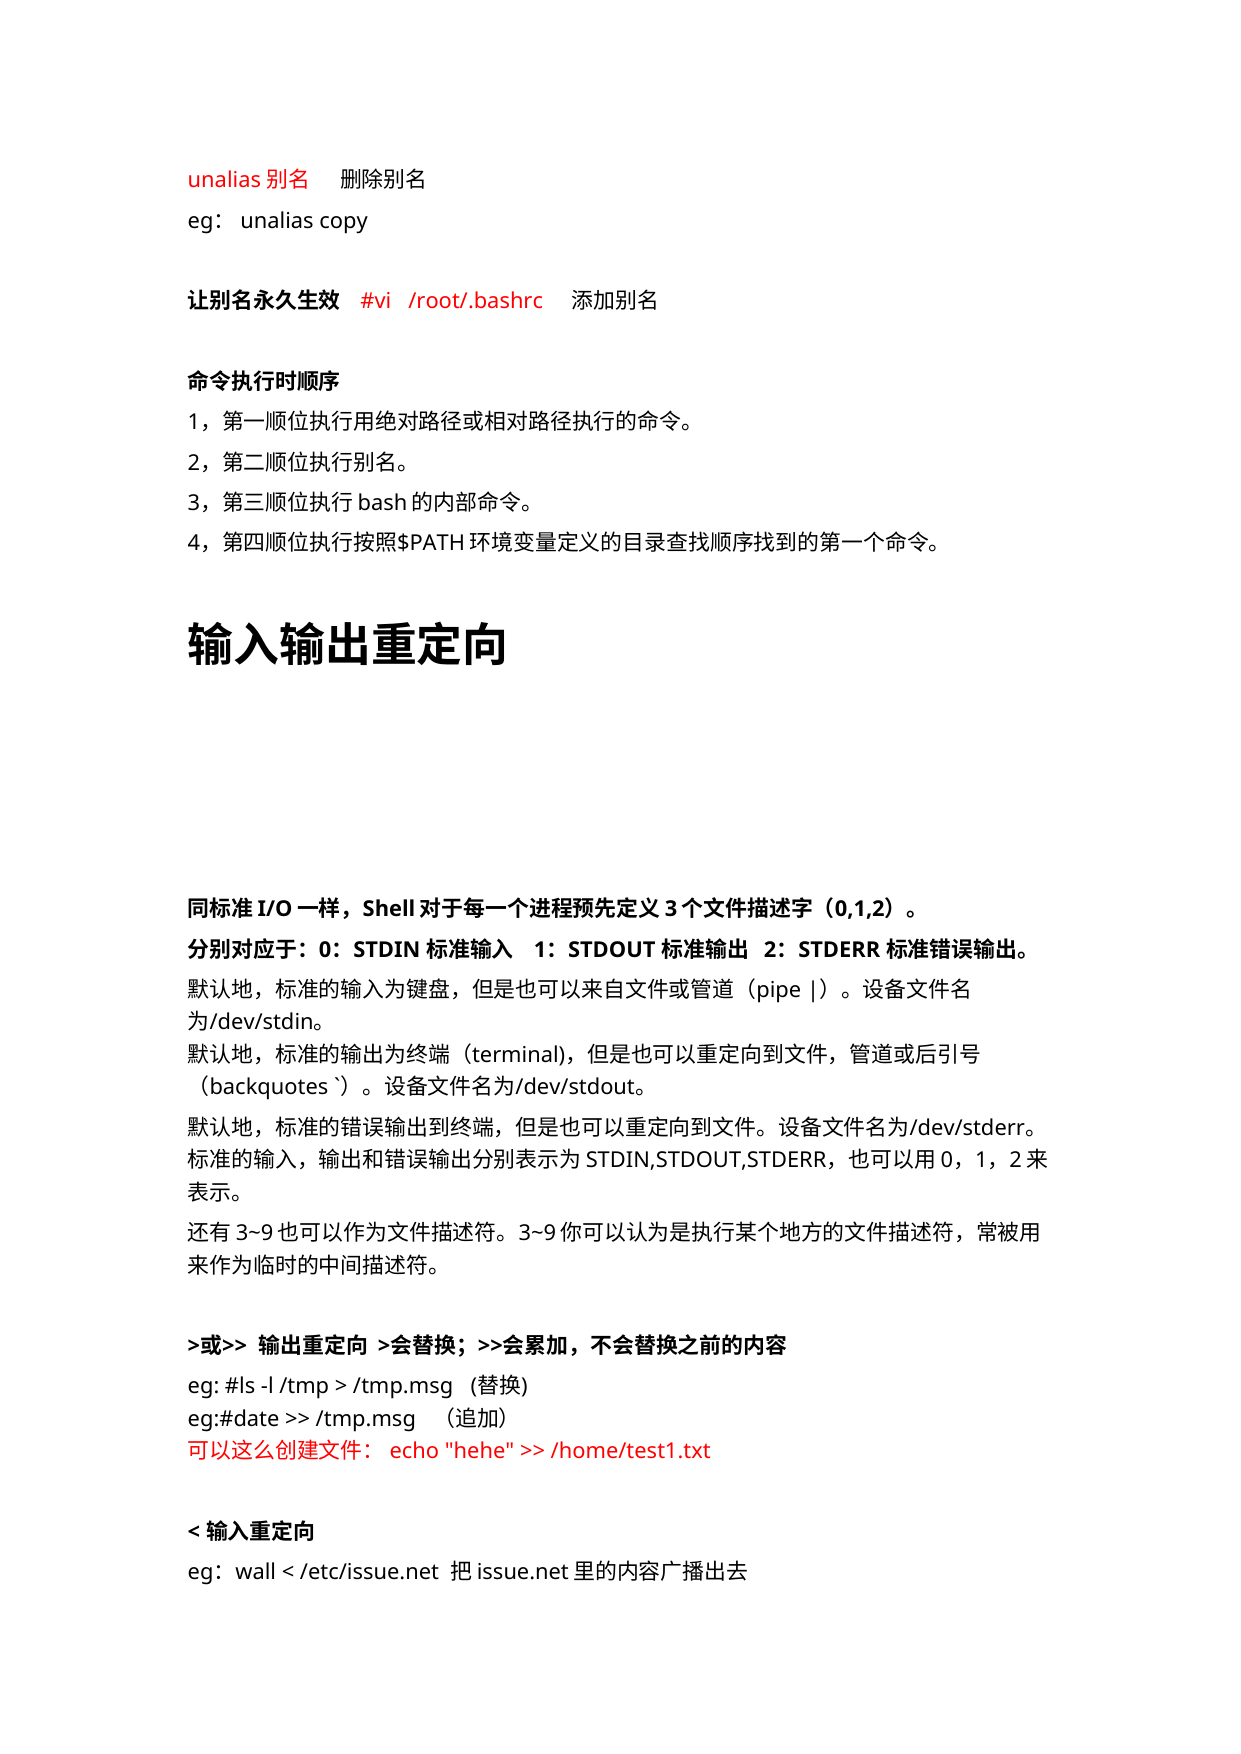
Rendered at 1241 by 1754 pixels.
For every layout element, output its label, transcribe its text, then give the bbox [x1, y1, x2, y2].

text 命令执行时顺序 [187, 363, 1053, 396]
text 3，第三顺位执行bash的内部命令。 [187, 484, 1053, 517]
text unalias 别名 删除别名 [187, 162, 1053, 194]
text < 输入重定向 [187, 1514, 1053, 1546]
text 默认地，标准的错误输出到终端，但是也可以重定向到文件。设备文件名为/dev/stderr。 标准的输入，输出和错误输出分别表示为STDIN,STDOUT,STDERR，也可以用0，1，2来表示。 [187, 1109, 1053, 1207]
text 分别对应于：0：STDIN 标准输入 1：STDOUT 标准输出 2：STDERR 标准错误输出。 [187, 931, 1053, 964]
text eg： unalias copy [187, 202, 1053, 235]
text 2，第二顺位执行别名。 [187, 444, 1053, 477]
text 还有3~9也可以作为文件描述符。3~9你可以认为是执行某个地方的文件描述符，常被用来作为临时的中间描述符。 [187, 1215, 1053, 1280]
text eg: #ls -l /tmp > /tmp.msg (替换) [187, 1368, 1053, 1401]
text 可以这么创建文件： echo "hehe" >> /home/test1.txt [187, 1433, 1053, 1466]
text 同标准I/O一样，Shell对于每一个进程预先定义3个文件描述字（0,1,2）。 [187, 891, 1053, 923]
subtitle 输入输出重定向 [187, 593, 1053, 690]
text eg：wall < /etc/issue.net 把issue.net里的内容广播出去 [187, 1554, 1053, 1587]
text 1，第一顺位执行用绝对路径或相对路径执行的命令。 [187, 404, 1053, 436]
text 4，第四顺位执行按照$PATH环境变量定义的目录查找顺序找到的第一个命令。 [187, 525, 1053, 557]
text 让别名永久生效 #vi /root/.bashrc 添加别名 [187, 283, 1053, 315]
text >或>> 输出重定向 >会替换；>>会累加，不会替换之前的内容 [187, 1328, 1053, 1360]
text 默认地，标准的输入为键盘，但是也可以来自文件或管道（pipe |）。设备文件名为/dev/stdin。 默认地，标准的输出为终端（terminal)，但是也可以重定向到文件，管道或后引号（backquotes `）。设备文件名为/dev/stdout。 [187, 972, 1053, 1102]
text eg:#date >> /tmp.msg （追加） [187, 1401, 1053, 1433]
